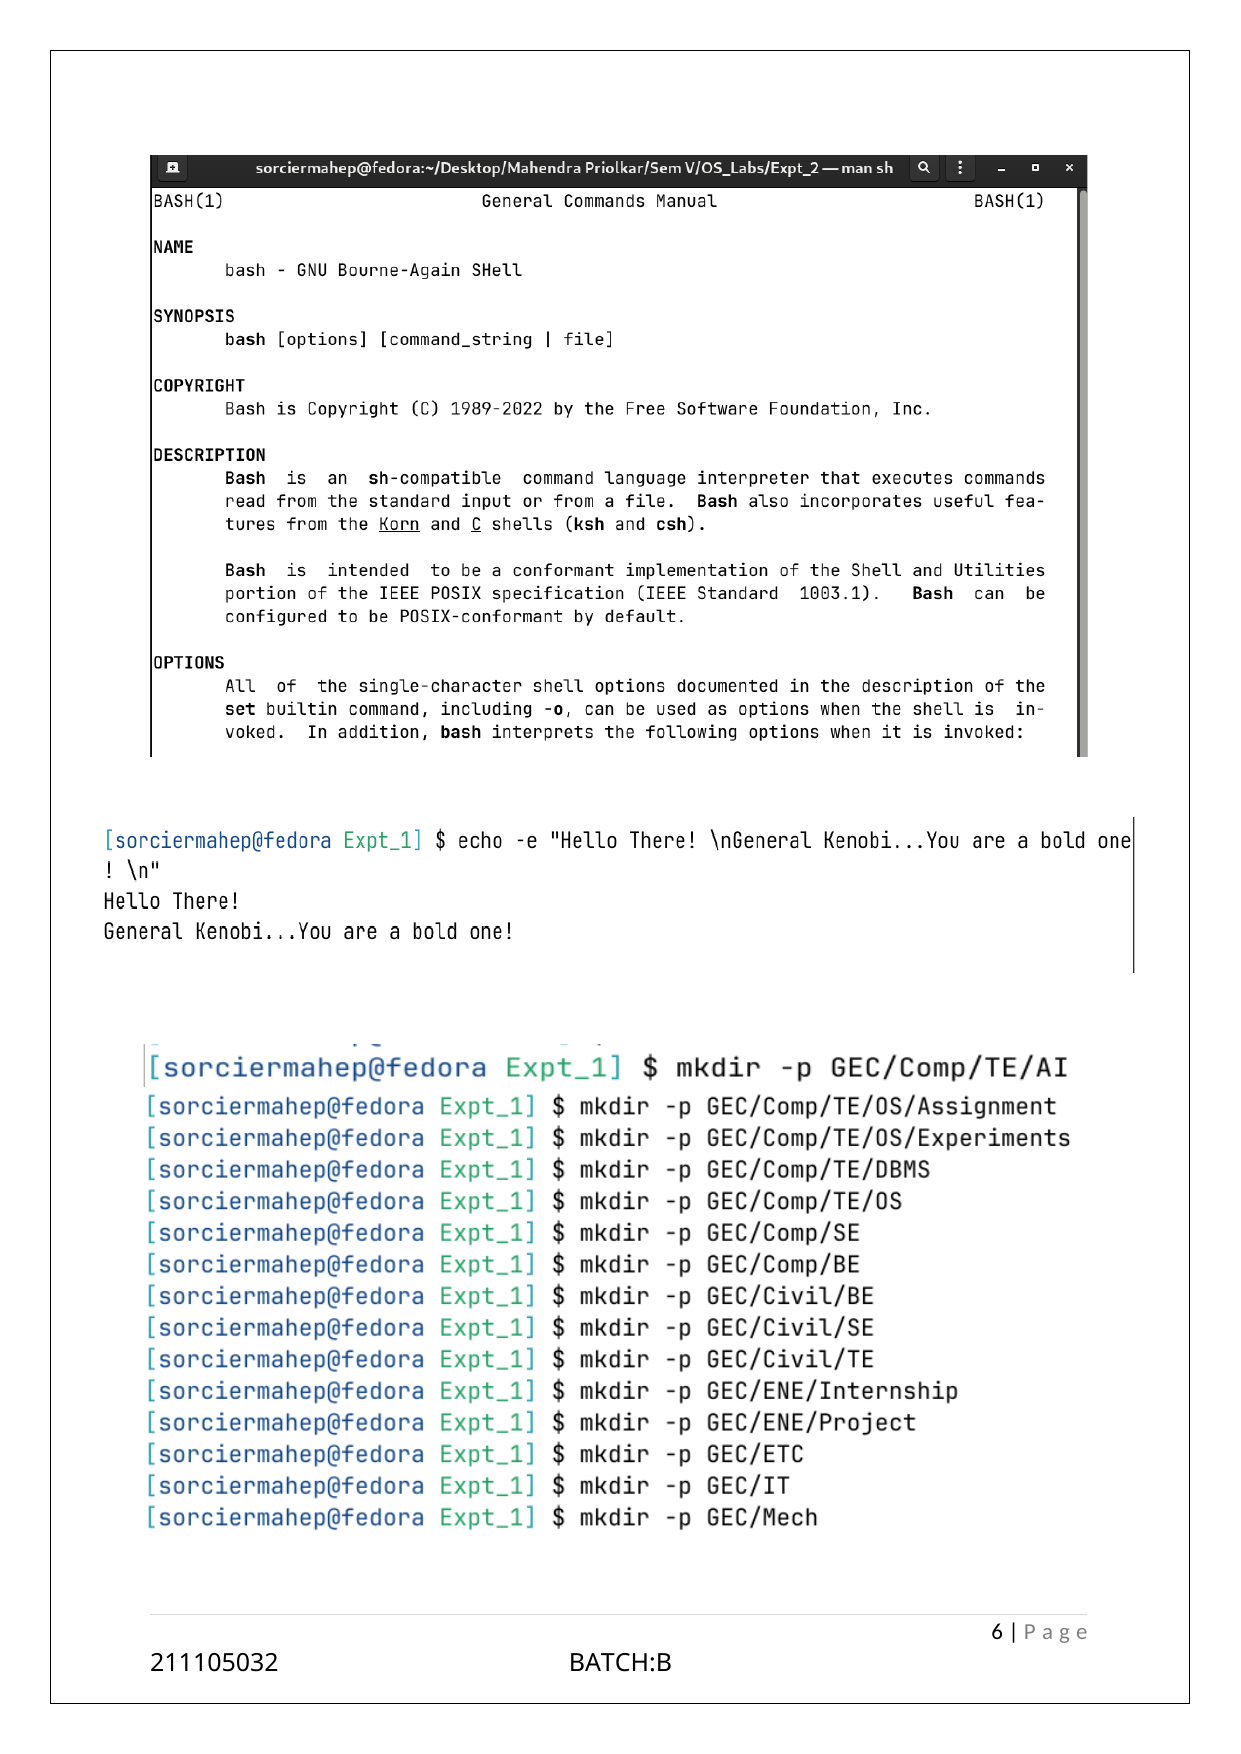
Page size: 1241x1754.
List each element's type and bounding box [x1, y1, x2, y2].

picture [143, 1091, 1082, 1536]
picture [143, 1044, 1081, 1087]
picture [102, 817, 1135, 973]
picture [150, 155, 1088, 757]
